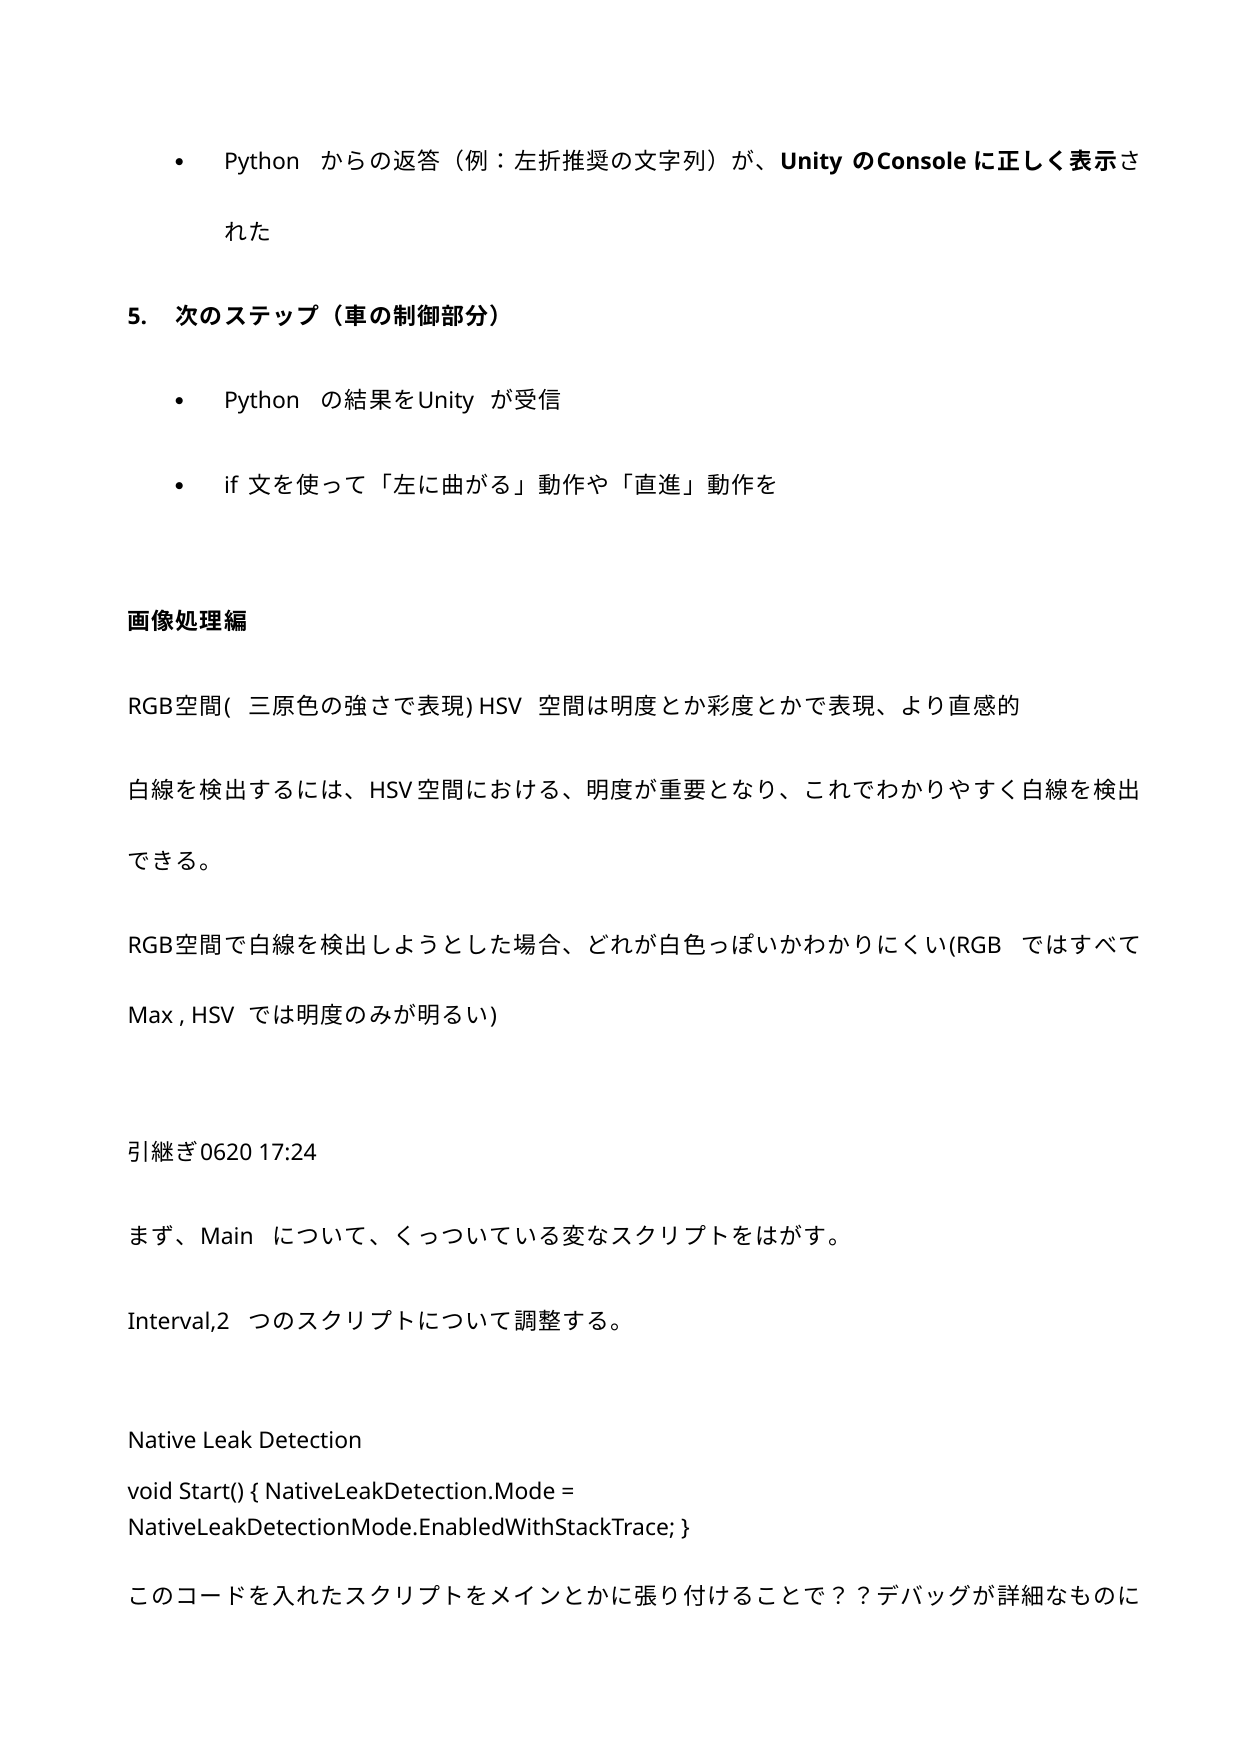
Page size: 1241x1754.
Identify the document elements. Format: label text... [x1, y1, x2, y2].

list Pythonからの返答（例：左折推奨の文字列）が、UnityのConsoleに正しく表示された [165, 127, 1142, 263]
text RGB空間で白線を検出しようとした場合、どれが白色っぽいかわかりにくい(RGBではすべてMax , HSVでは明度のみが明るい) [127, 911, 1142, 1047]
list Pythonの結果をUnityが受信 [165, 366, 1142, 432]
text void Start() { NativeLeakDetection.Mode = NativeLeakDetectionMode.EnabledWithStackTrace; } [127, 1475, 1142, 1542]
text RGB空間(三原色の強さで表現) HSV空間は明度とか彩度とかで表現、より直感的 [127, 672, 1142, 737]
text まず、Mainについて、くっついている変なスクリプトをはがす。 [127, 1202, 1142, 1267]
text Interval,2つのスクリプトについて調整する。 [127, 1287, 1142, 1352]
list if文を使って「左に曲がる」動作や「直進」動作を [165, 451, 1142, 516]
text 白線を検出するには、HSV空間における、明度が重要となり、これでわかりやすく白線を検出できる。 [127, 756, 1142, 892]
text 5. 次のステップ（車の制御部分） [127, 282, 1142, 347]
text このコードを入れたスクリプトをメインとかに張り付けることで？？デバッグが詳細なものになる。Chatgptとかは全然違うこと言うけど、それをやっても何も変わらない。これで変わった。 [127, 1562, 1142, 1627]
text Native Leak Detection [127, 1423, 1142, 1456]
text 画像処理編 [127, 587, 1142, 652]
text 引継ぎ0620 17:24 [127, 1118, 1142, 1183]
